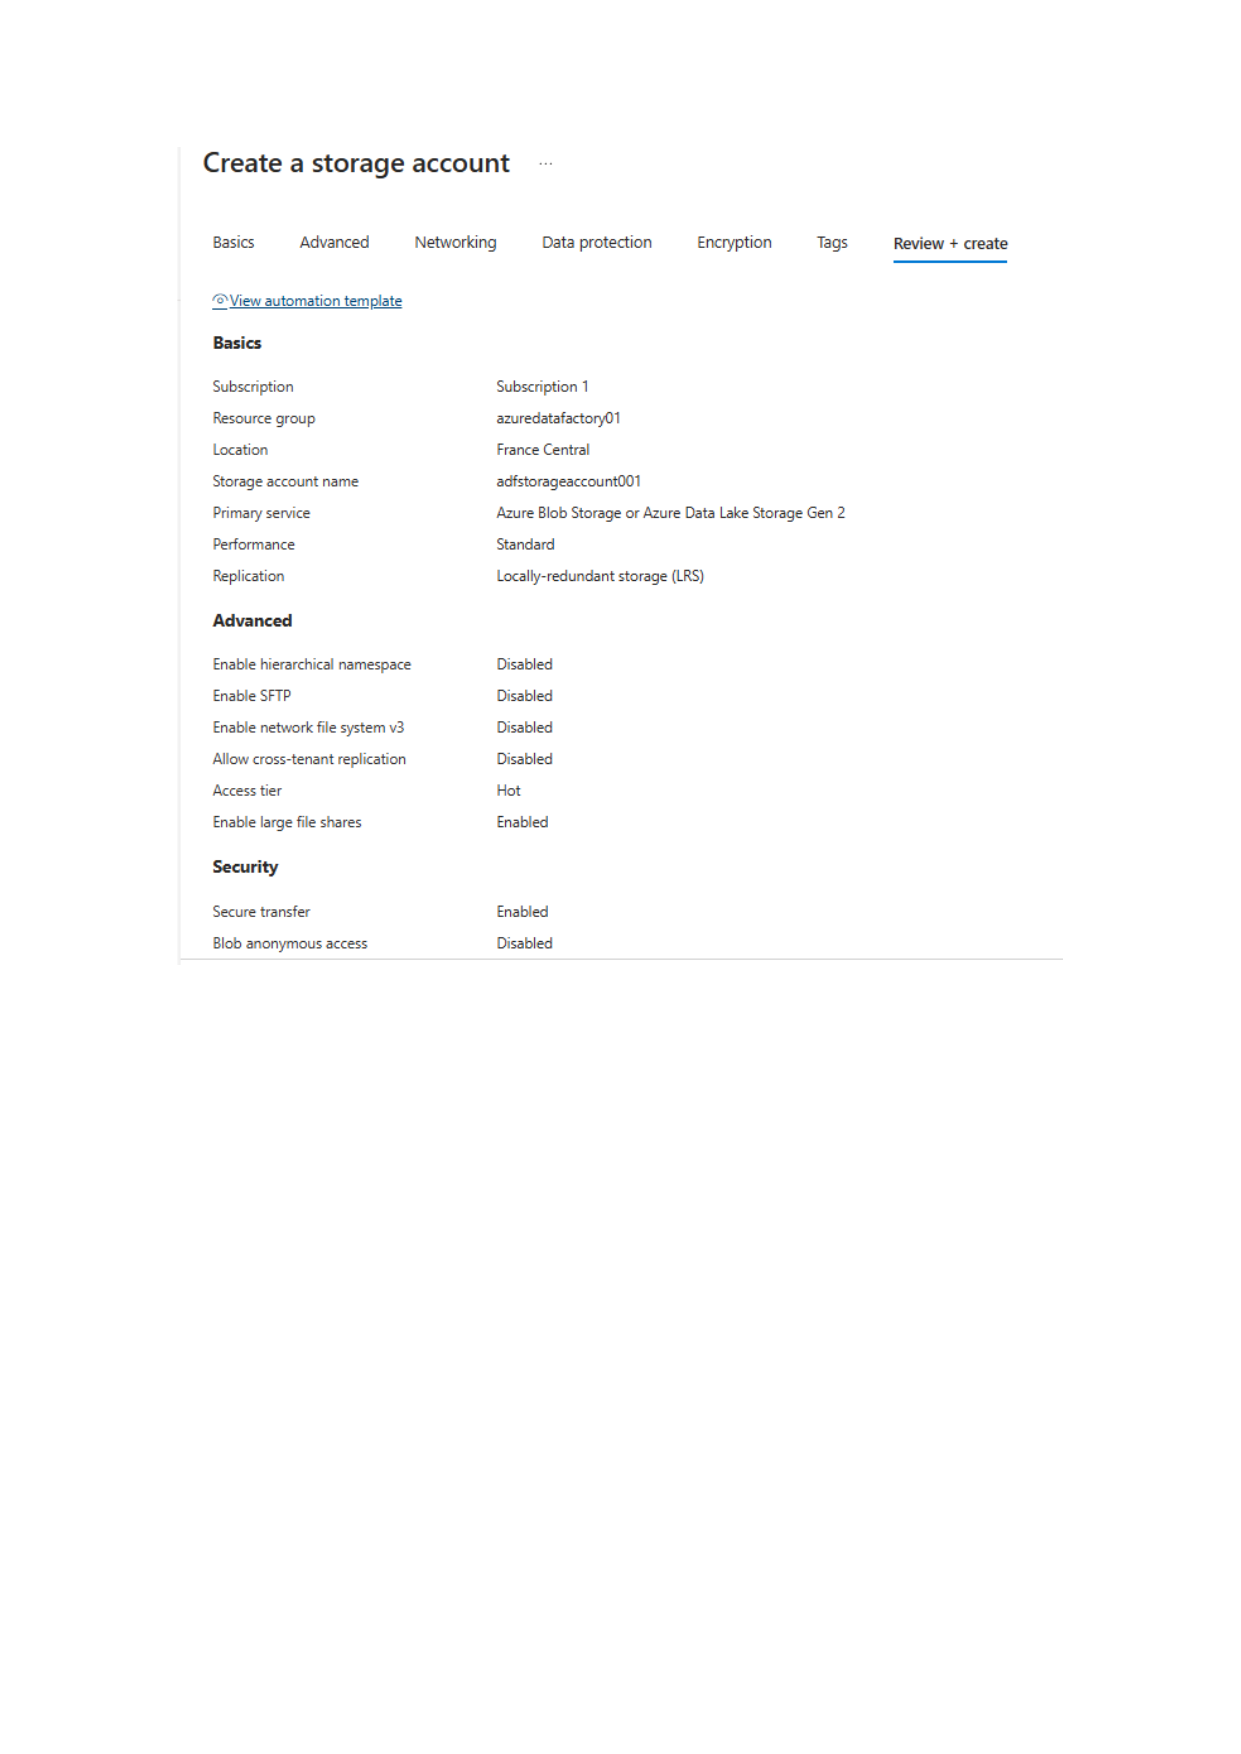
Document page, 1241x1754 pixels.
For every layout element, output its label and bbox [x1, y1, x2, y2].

picture [177, 147, 1063, 965]
